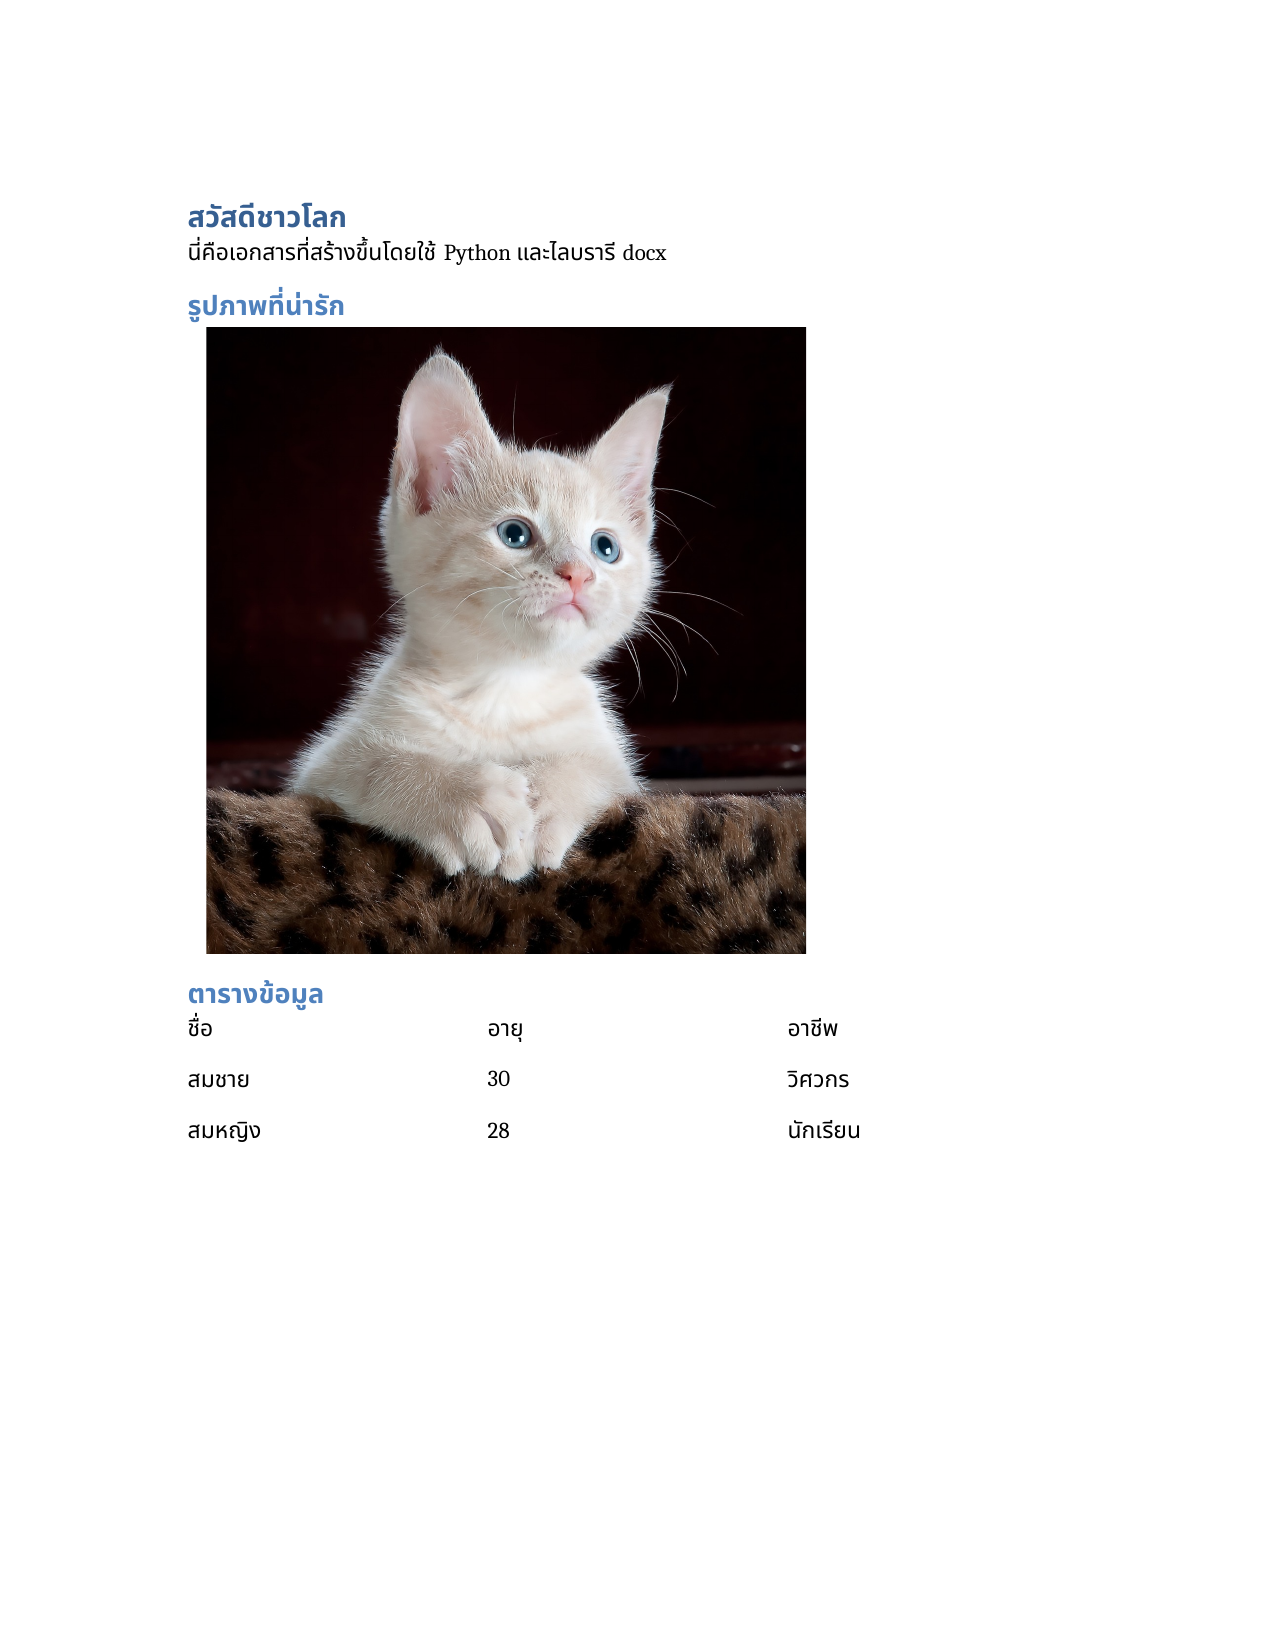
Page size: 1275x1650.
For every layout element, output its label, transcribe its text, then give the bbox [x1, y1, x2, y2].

table_cell สมหญิง [176, 1118, 476, 1169]
subtitle ตารางข้อมูล [187, 979, 1087, 1010]
table_cell 28 [476, 1118, 776, 1169]
table_cell นักเรียน [776, 1118, 1076, 1169]
table_cell 30 [476, 1066, 776, 1118]
table_header อาชีพ [776, 1015, 1076, 1066]
subtitle รูปภาพที่น่ารัก [187, 291, 1087, 322]
picture [206, 327, 807, 954]
table_header อายุ [476, 1015, 776, 1066]
table_header ชื่อ [176, 1015, 476, 1066]
text นี่คือเอกสารที่สร้างขึ้นโดยใช้ Python และไลบรารี docx [187, 239, 1087, 266]
table_cell วิศวกร [776, 1066, 1076, 1118]
table_cell สมชาย [176, 1066, 476, 1118]
subtitle สวัสดีชาวโลก [187, 200, 1087, 234]
